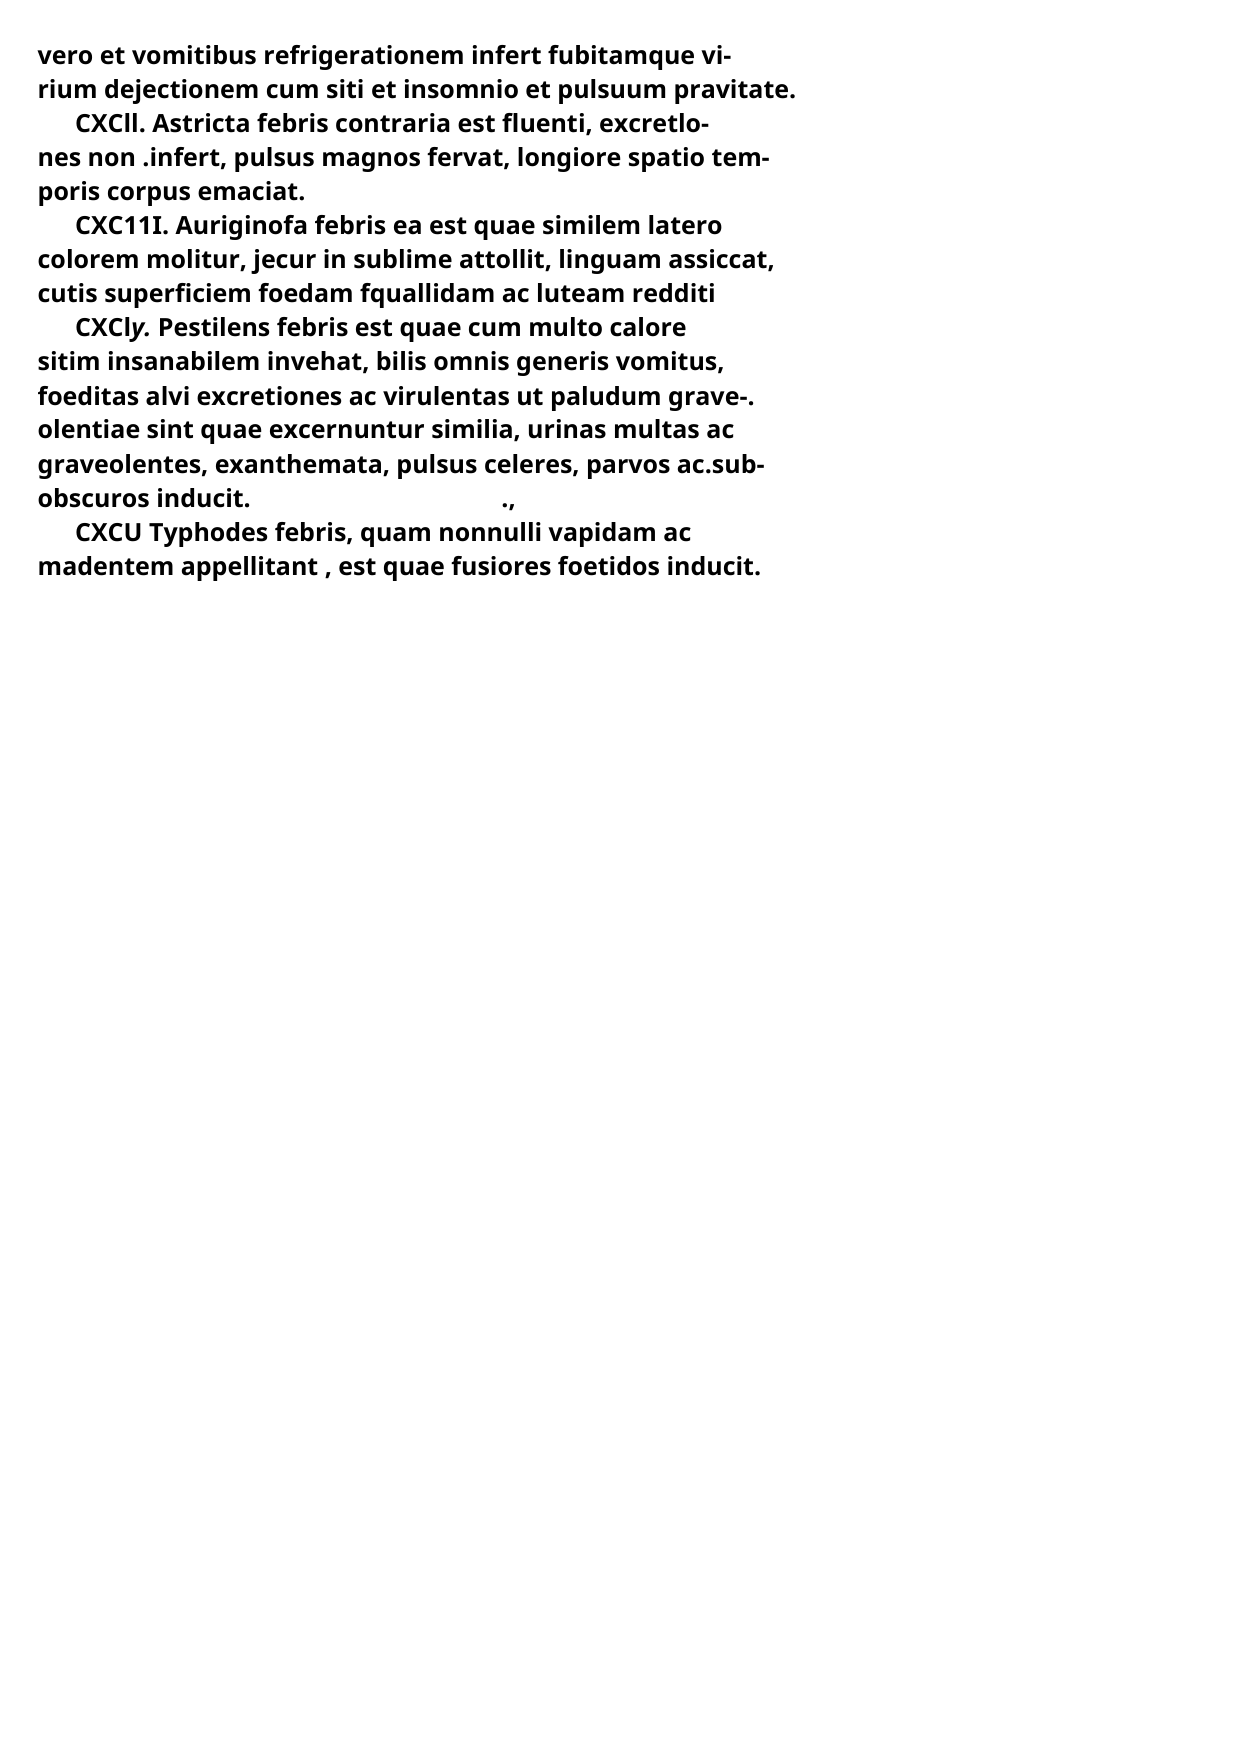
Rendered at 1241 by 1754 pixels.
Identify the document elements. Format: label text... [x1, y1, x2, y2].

text vero et vomitibus refrigerationem infert fubitamque vi- rium dejectionem cum siti et insomnio et pulsuum pravitate. [37, 37, 1203, 106]
text CXCly. Pestilens febris est quae cum multo calore sitim insanabilem invehat, bilis omnis generis vomitus, foeditas alvi excretiones ac virulentas ut paludum grave-. olentiae sint quae excernuntur similia, urinas multas ac graveolentes, exanthemata, pulsus celeres, parvos ac.sub- obscuros inducit. ., [37, 310, 1203, 514]
text CXCll. Astricta febris contraria est fluenti, excretlo- nes non .infert, pulsus magnos fervat, longiore spatio tem- poris corpus emaciat. [37, 106, 1203, 208]
text CXC11I. Auriginofa febris ea est quae similem latero colorem molitur, jecur in sublime attollit, linguam assiccat, cutis superficiem foedam fquallidam ac luteam redditi [37, 208, 1203, 310]
text CXCU Typhodes febris, quam nonnulli vapidam ac madentem appellitant , est quae fusiores foetidos inducit. [37, 514, 1203, 582]
